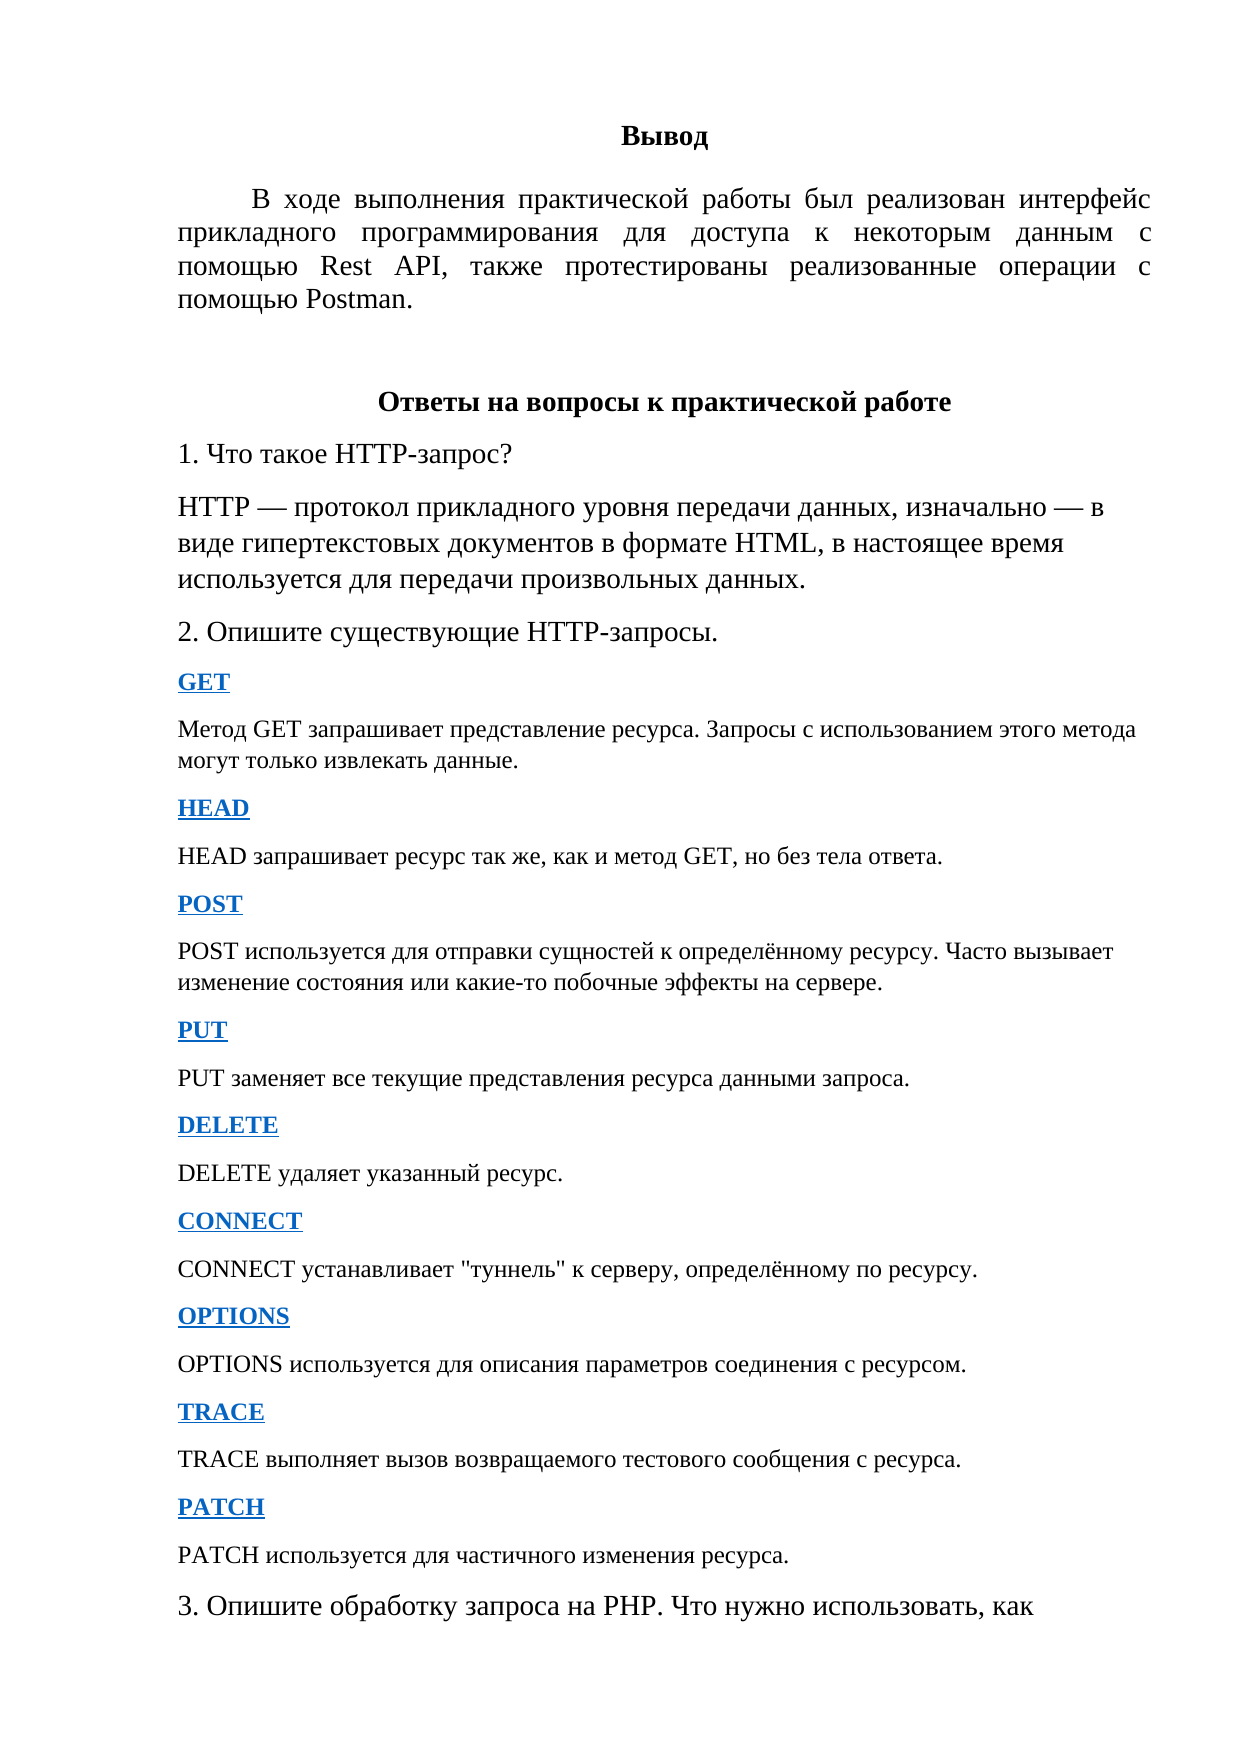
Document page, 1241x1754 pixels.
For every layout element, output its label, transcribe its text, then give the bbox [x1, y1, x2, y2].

text PUT [177, 1015, 1152, 1044]
text CONNECT устанавливает "туннель" к серверу, определённому по ресурсу. [177, 1254, 1152, 1282]
text GET [177, 667, 1152, 696]
text PATCH [177, 1492, 1152, 1521]
text TRACE [177, 1397, 1152, 1426]
text Ответы на вопросы к практической работе [177, 384, 1152, 417]
text PATCH используется для частичного изменения ресурса. [177, 1540, 1152, 1569]
text В ходе выполнения практической работы был реализован интерфейс прикладного программирования для доступа к некоторым данным c помощью Rest API, также протестированы реализованные операции с помощью Postman. [177, 181, 1152, 315]
text 1. Что такое HTTP-запрос? [177, 436, 1152, 470]
text POST [177, 889, 1152, 917]
text TRACE выполняет вызов возвращаемого тестового сообщения с ресурса. [177, 1444, 1152, 1473]
text DELETE [177, 1111, 1152, 1139]
text HEAD [177, 793, 1152, 822]
text POST используется для отправки сущностей к определённому ресурсу. Часто вызывает изменение состояния или какие-то побочные эффекты на сервере. [177, 936, 1152, 996]
text HTTP — протокол прикладного уровня передачи данных, изначально — в виде гипертекстовых документов в формате HTML, в настоящее время используется для передачи произвольных данных. [177, 489, 1152, 595]
text Метод GET запрашивает представление ресурса. Запросы с использованием этого метода могут только извлекать данные. [177, 714, 1152, 774]
text Вывод [177, 118, 1152, 152]
text CONNECT [177, 1206, 1152, 1235]
text DELETE удаляет указанный ресурс. [177, 1158, 1152, 1187]
text 3. Опишите обработку запроса на PHP. Что нужно использовать, как [177, 1588, 1152, 1621]
text HEAD запрашивает ресурс так же, как и метод GET, но без тела ответа. [177, 841, 1152, 870]
text 2. Опишите существующие HTTP-запросы. [177, 614, 1152, 648]
text PUT заменяет все текущие представления ресурса данными запроса. [177, 1063, 1152, 1092]
text OPTIONS используется для описания параметров соединения с ресурсом. [177, 1349, 1152, 1378]
text OPTIONS [177, 1301, 1152, 1330]
